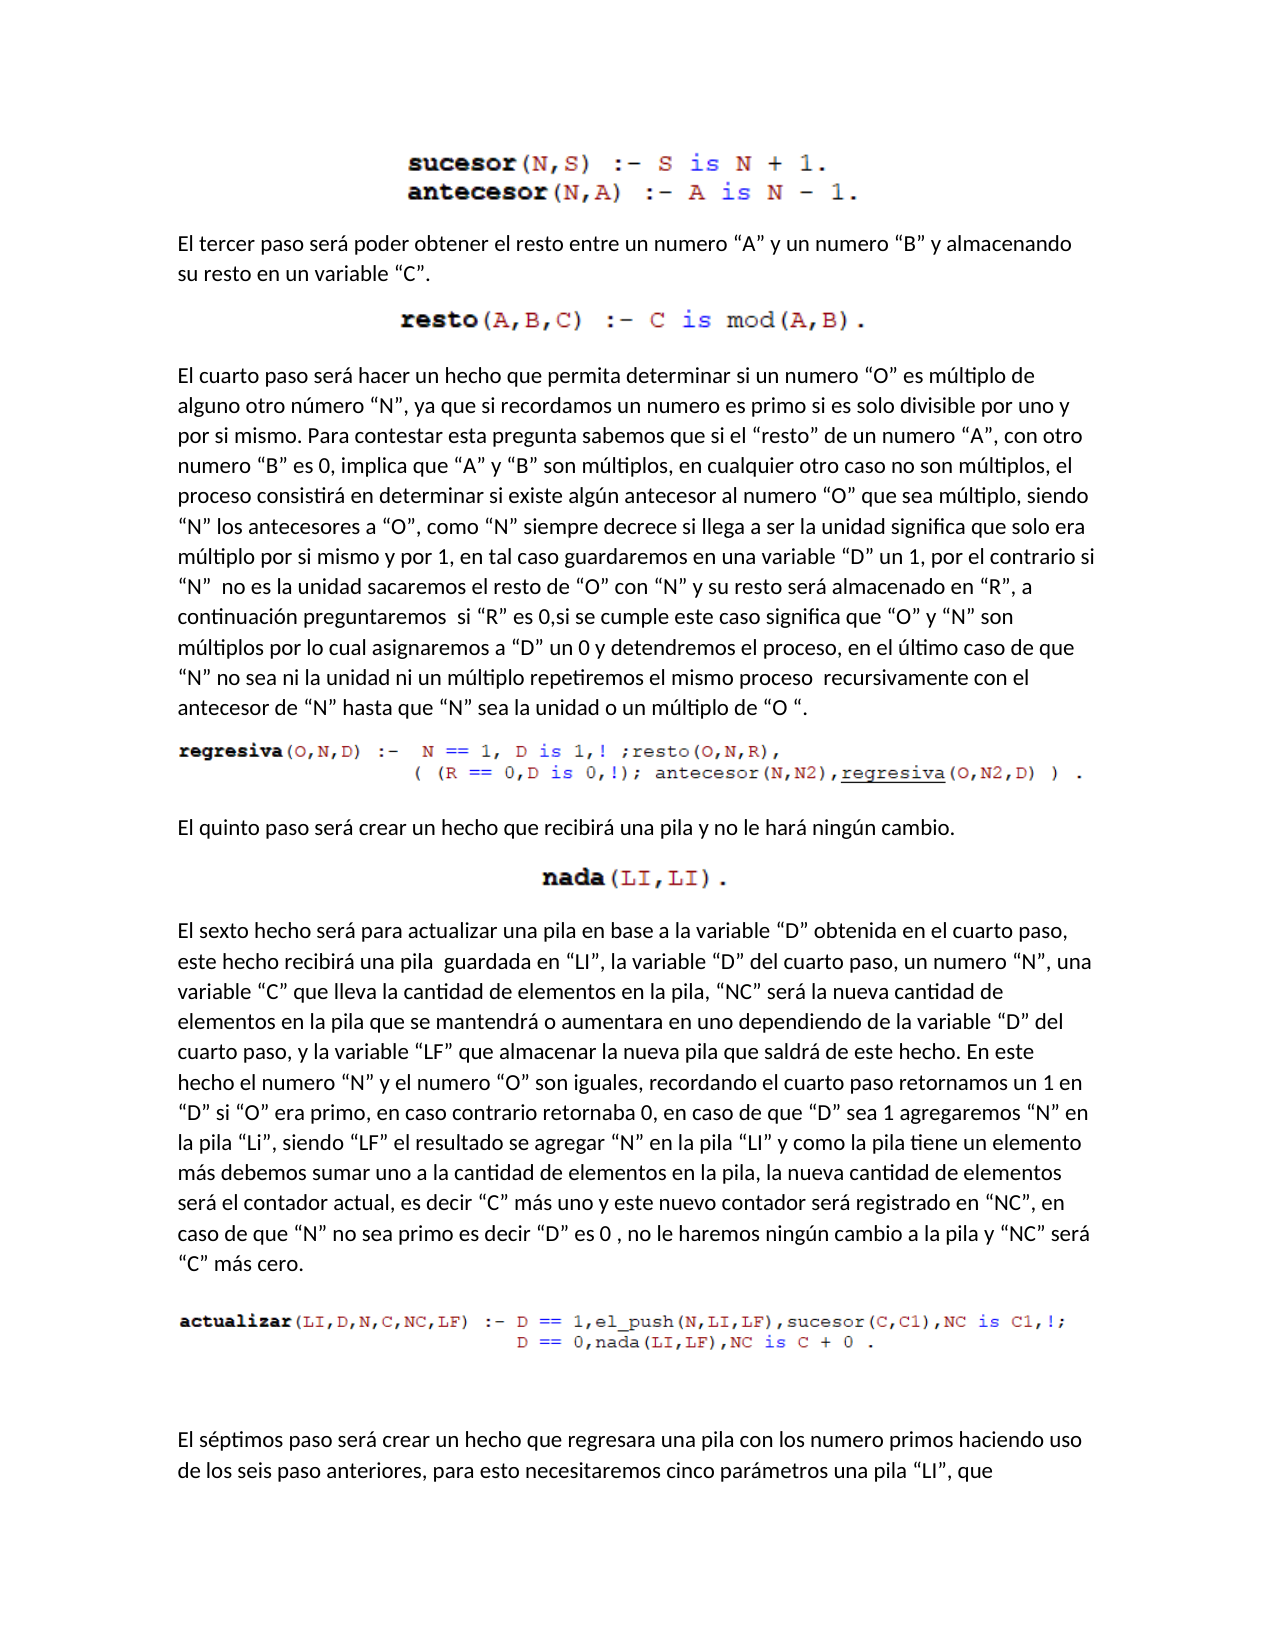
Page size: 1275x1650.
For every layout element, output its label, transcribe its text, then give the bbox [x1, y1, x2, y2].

picture [177, 1295, 1098, 1360]
text El tercer paso será poder obtener el resto entre un numero “A” y un numero “B” y almacenando su resto en un variable “C”. [177, 229, 1098, 287]
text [177, 1426, 1098, 1484]
picture [536, 860, 739, 898]
text El cuarto paso será hacer un hecho que permita determinar si un numero “O” es múltiplo de alguno otro número “N”, ya que si recordamos un numero es primo si es solo divisible por uno y por si mismo. Para contestar esta pregunta sabemos que si el “resto” de un numero “A”, con otro numero “B” es 0, implica que “A” y “B” son múltiplos, en cualquier otro caso no son múltiplos, el proceso consistirá en determinar si existe algún antecesor al numero “O” que sea múltiplo, siendo “N” los antecesores a “O”, como “N” siempre decrece si llega a ser la unidad significa que solo era múltiplo por si mismo y por 1, en tal caso guardaremos en una variable “D” un 1, por el contrario si “N” no es la unidad sacaremos el resto de “O” con “N” y su resto será almacenado en “R”, a continuación preguntaremos si “R” es 0,si se cumple este caso significa que “O” y “N” son múltiplos por lo cual asignaremos a “D” un 0 y detendremos el proceso, en el último caso de que “N” no sea ni la unidad ni un múltiplo repetiremos el mismo proceso recursivamente con el antecesor de “N” hasta que “N” sea la unidad o un múltiplo de “O “. [177, 361, 1098, 721]
text El sexto hecho será para actualizar una pila en base a la variable “D” obtenida en el cuarto paso, este hecho recibirá una pila guardada en “LI”, la variable “D” del cuarto paso, un numero “N”, una variable “C” que lleva la cantidad de elementos en la pila, “NC” será la nueva cantidad de elementos en la pila que se mantendrá o aumentara en uno dependiendo de la variable “D” del cuarto paso, y la variable “LF” que almacenar la nueva pila que saldrá de este hecho. En este hecho el numero “N” y el numero “O” son iguales, recordando el cuarto paso retornamos un 1 en “D” si “O” era primo, en caso contrario retornaba 0, en caso de que “D” sea 1 agregaremos “N” en la pila “Li”, siendo “LF” el resultado se agregar “N” en la pila “LI” y como la pila tiene un elemento más debemos sumar uno a la cantidad de elementos en la pila, la nueva cantidad de elementos será el contador actual, es decir “C” más uno y este nuevo contador será registrado en “NC”, en caso de que “N” no sea primo es decir “D” es 0 , no le haremos ningún cambio a la pila y “NC” será “C” más cero. [177, 917, 1098, 1277]
picture [395, 306, 880, 342]
picture [177, 740, 1098, 795]
text El quinto paso será crear un hecho que recibirá una pila y no le hará ningún cambio. [177, 813, 1098, 841]
picture [404, 147, 871, 210]
